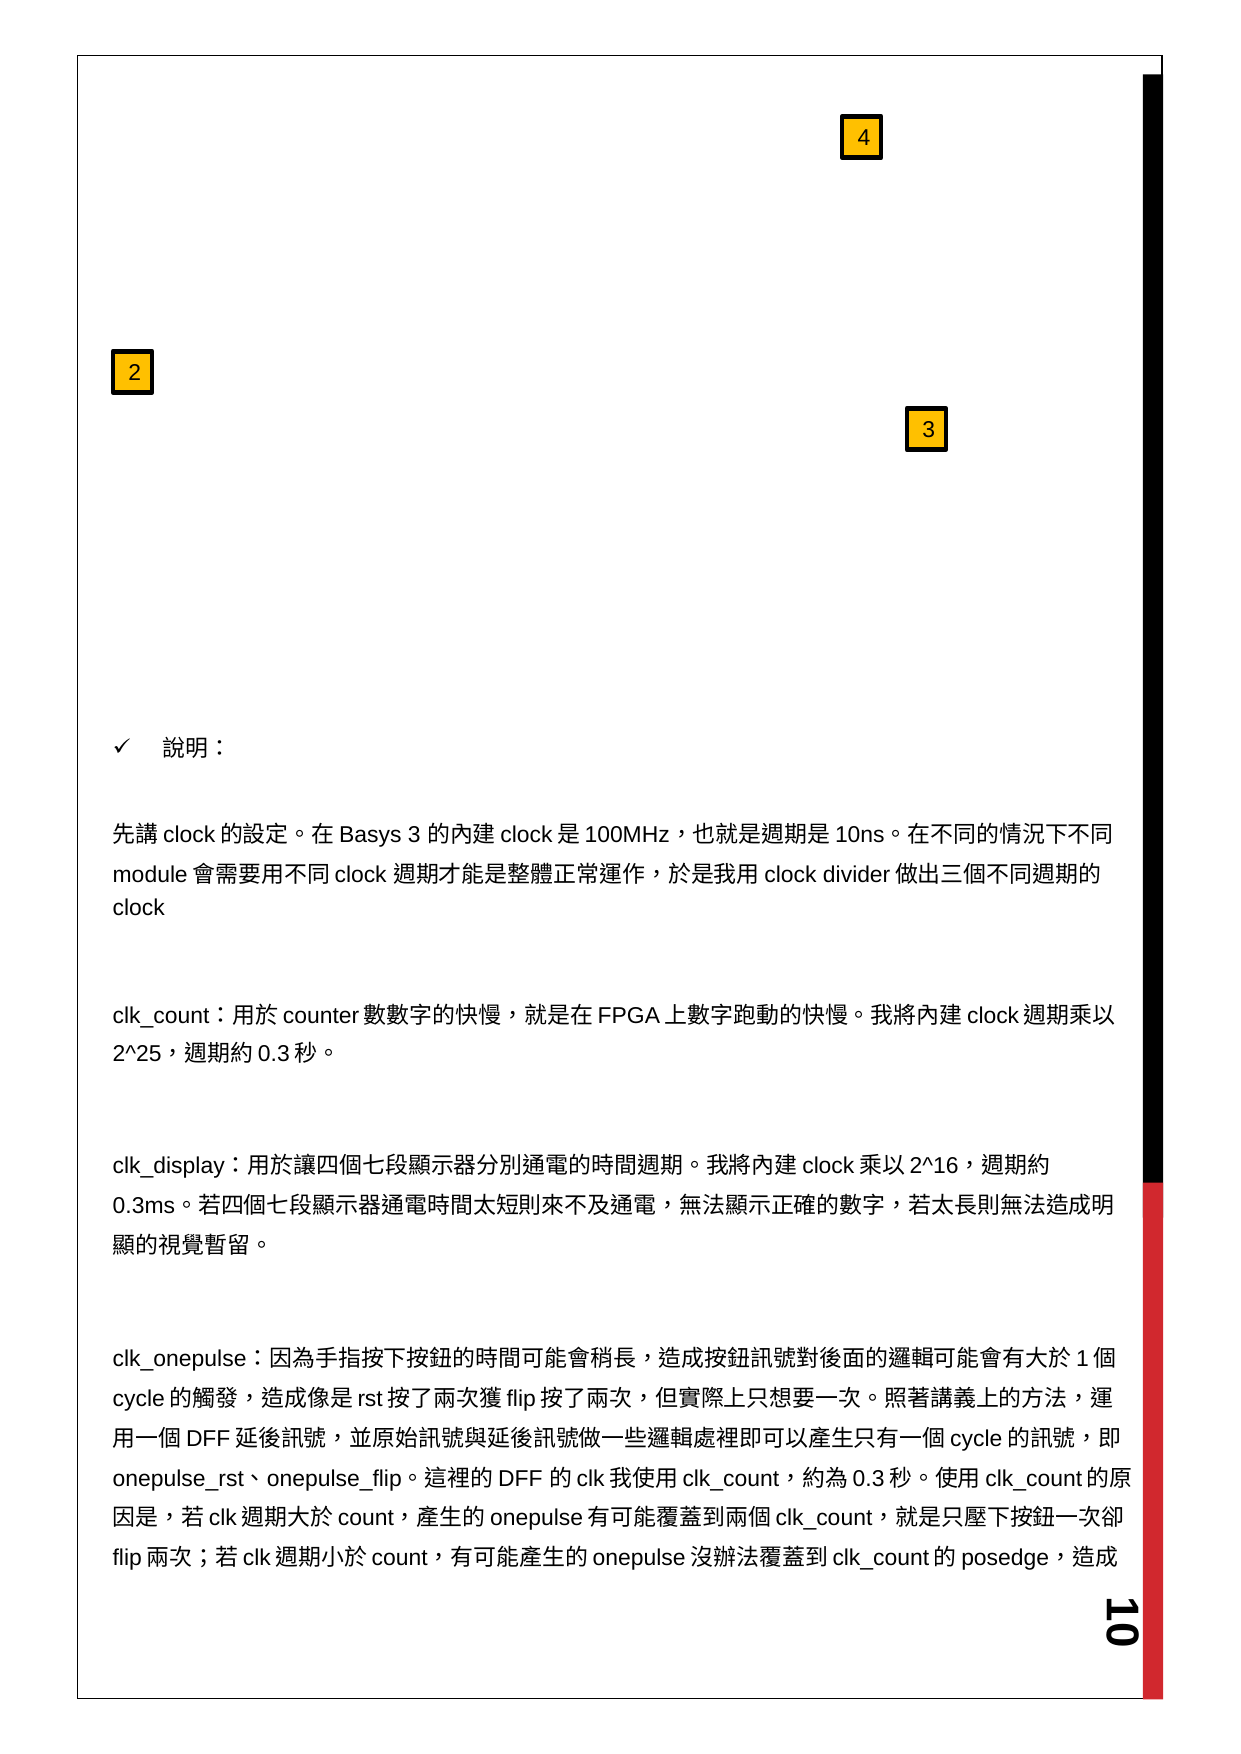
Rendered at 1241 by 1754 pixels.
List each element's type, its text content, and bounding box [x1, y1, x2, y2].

text 先講clock的設定。在Basys 3 的內建clock是100MHz，也就是週期是10ns。在不同的情況下不同module會需要用不同clock 週期才能是整體正常運作，於是我用clock divider做出三個不同週期的clock [112, 816, 1133, 921]
text clk_count：用於counter數數字的快慢，就是在FPGA上數字跑動的快慢。我將內建clock週期乘以2^25，週期約0.3秒。 [112, 999, 1133, 1068]
list 說明： [112, 732, 1133, 764]
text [112, 1340, 1133, 1572]
text clk_display：用於讓四個七段顯示器分別通電的時間週期。我將內建clock乘以2^16，週期約0.3ms。若四個七段顯示器通電時間太短則來不及通電，無法顯示正確的數字，若太長則無法造成明顯的視覺暫留。 [112, 1147, 1133, 1260]
